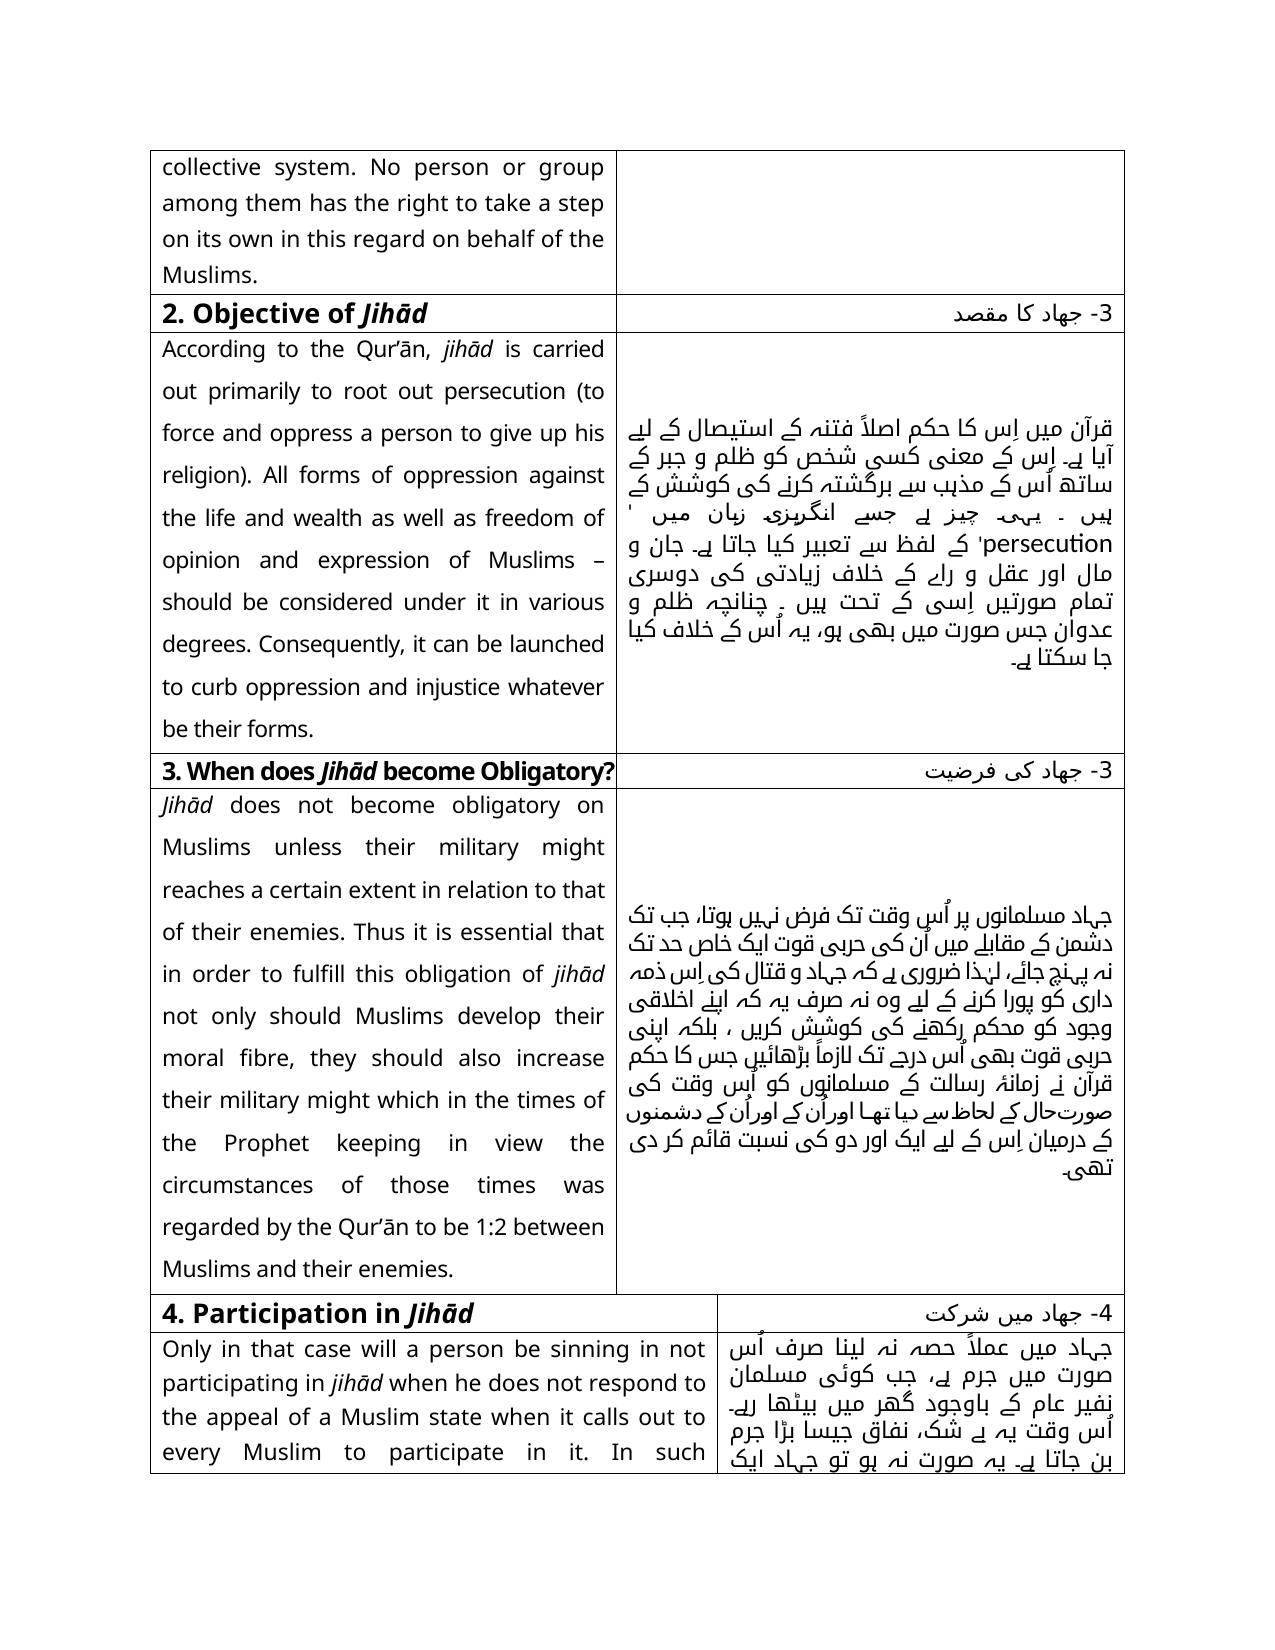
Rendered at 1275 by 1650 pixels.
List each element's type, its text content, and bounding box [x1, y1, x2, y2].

table_cell 3- جھاد کا مقصد [617, 295, 1124, 332]
table_cell According to the Qur’ān, jihād is carried out primarily to root out persecution (to force and oppress a person to give up his religion). All forms of oppression against the life and wealth as well as freedom of opinion and expression of Muslims – should be considered under it in various degrees. Consequently, it can be launched to curb oppression and injustice whatever be their forms. [151, 333, 616, 753]
table_cell Jihād does not become obligatory on Muslims unless their military might reaches a certain extent in relation to that of their enemies. Thus it is essential that in order to fulfill this obligation of jihād not only should Muslims develop their moral fibre, they should also increase their military might which in the times of the Prophet keeping in view the circumstances of those times was regarded by the Qur’ān to be 1:2 between Muslims and their enemies. [151, 789, 616, 1294]
table_cell قرآن میں اِس کا حکم اصلاً فتنہ کے استیصال کے لیے آیا ہے۔ اِس کے معنی کسی شخص کو ظلم و جبر کے ساتھ اُس کے مذہب سے برگشتہ کرنے کی کوشش کے ہیں ۔ یہی چیز ہے جسے انگریزی زبان میں 'persecution' کے لفظ سے تعبیر کیا جاتا ہے۔ جان و مال اور عقل و راے کے خلاف زیادتی کی دوسری تمام صورتیں اِسی کے تحت ہیں ۔ چنانچہ ظلم و عدوان جس صورت میں بھی ہو، یہ اُس کے خلاف کیا جا سکتا ہے۔ [617, 333, 1124, 753]
table_cell 3. When does Jihād become Obligatory? [151, 754, 616, 788]
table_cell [718, 1333, 1124, 1473]
table_cell 4. Participation in Jihād [151, 1295, 717, 1332]
table_cell 3- جھاد کی فرضیت [617, 754, 1124, 788]
table_cell 2. Objective of Jihād [151, 295, 616, 332]
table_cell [151, 1333, 717, 1473]
table_cell 4- جھاد میں شرکت [718, 1295, 1124, 1332]
table_cell جہاد مسلمانوں پر اُس وقت تک فرض نہیں ہوتا، جب تک دشمن کے مقابلے میں اُن کی حربی قوت ایک خاص حد تک نہ پہنچ جائے، لہٰذا ضروری ہے کہ جہاد و قتال کی اِس ذمہ داری کو پورا کرنے کے لیے وہ نہ صرف یہ کہ اپنے اخلاقی وجود کو محکم رکھنے کی کوشش کریں ، بلکہ اپنی حربی قوت بھی اُس درجے تک لازماً بڑھائیں جس کا حکم قرآن نے زمانۂ رسالت کے مسلمانوں کو اُس وقت کی صورت حال کے لحاظ سے دیا تھا اور اُن کے اور اُن کے دشمنوں کے درمیان اِس کے لیے ایک اور دو کی نسبت قائم کر دی تھی۔ [617, 789, 1124, 1294]
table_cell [617, 151, 1124, 294]
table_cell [151, 151, 616, 294]
